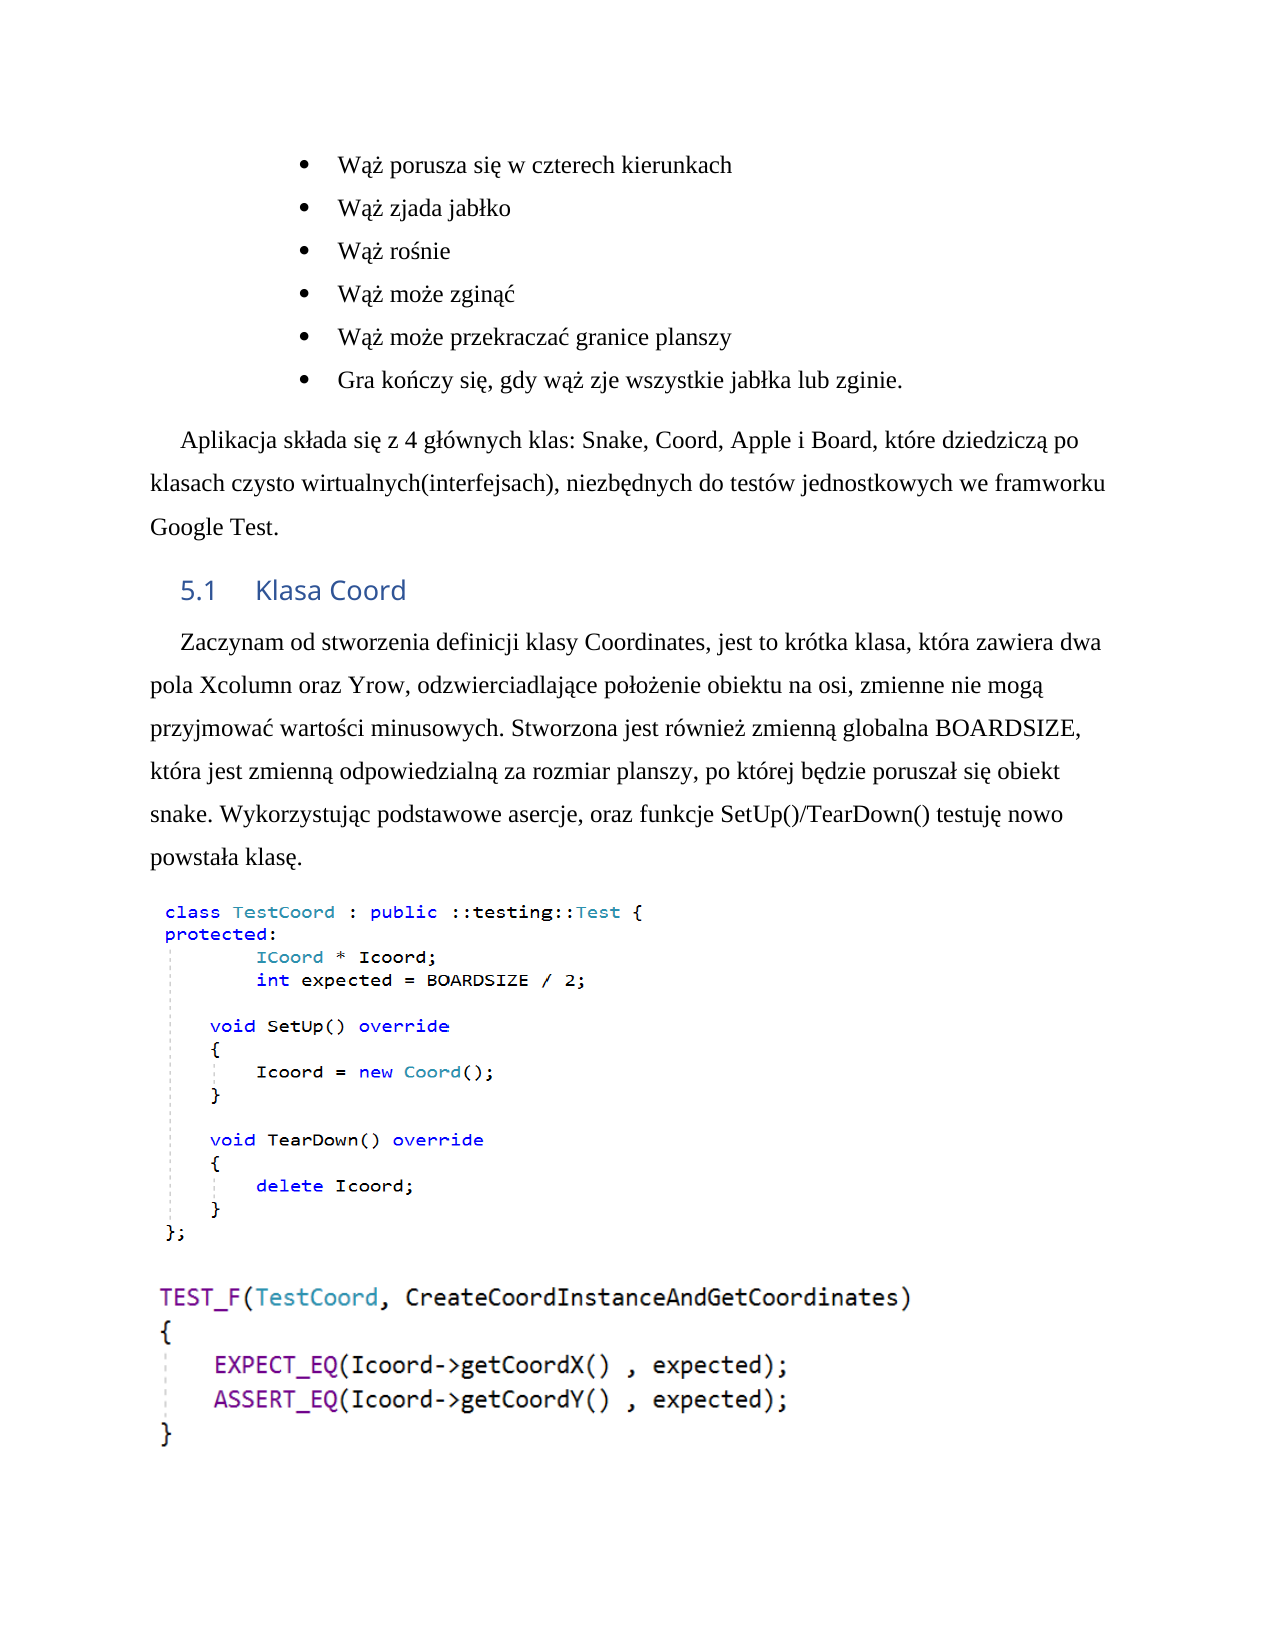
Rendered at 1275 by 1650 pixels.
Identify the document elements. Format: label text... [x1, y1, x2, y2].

list Wąż zjada jabłko [300, 193, 1125, 222]
picture [150, 902, 1144, 1248]
list Gra kończy się, gdy wąż zje wszystkie jabłka lub zginie. [300, 366, 1125, 394]
list Wąż może przekraczać granice planszy [300, 322, 1125, 351]
text Aplikacja składa się z 4 głównych klas: Snake, Coord, Apple i Board, które dziedziczą po klasach czysto wirtualnych(interfejsach), niezbędnych do testów jednostkowych we framworku Google Test. [150, 425, 1125, 540]
list Wąż rośnie [300, 236, 1125, 265]
subtitle Klasa Coord [180, 571, 1125, 608]
list Wąż może zginąć [300, 279, 1125, 308]
picture [150, 1277, 1125, 1458]
list Wąż porusza się w czterech kierunkach [300, 150, 1125, 179]
text Zaczynam od stworzenia definicji klasy Coordinates, jest to krótka klasa, która zawiera dwa pola Xcolumn oraz Yrow, odzwierciadlające położenie obiektu na osi, zmienne nie mogą przyjmować wartości minusowych. Stworzona jest również zmienną globalna BOARDSIZE, która jest zmienną odpowiedzialną za rozmiar planszy, po której będzie poruszał się obiekt snake. Wykorzystując podstawowe asercje, oraz funkcje SetUp()/TearDown() testuję nowo powstała klasę. [150, 627, 1125, 871]
